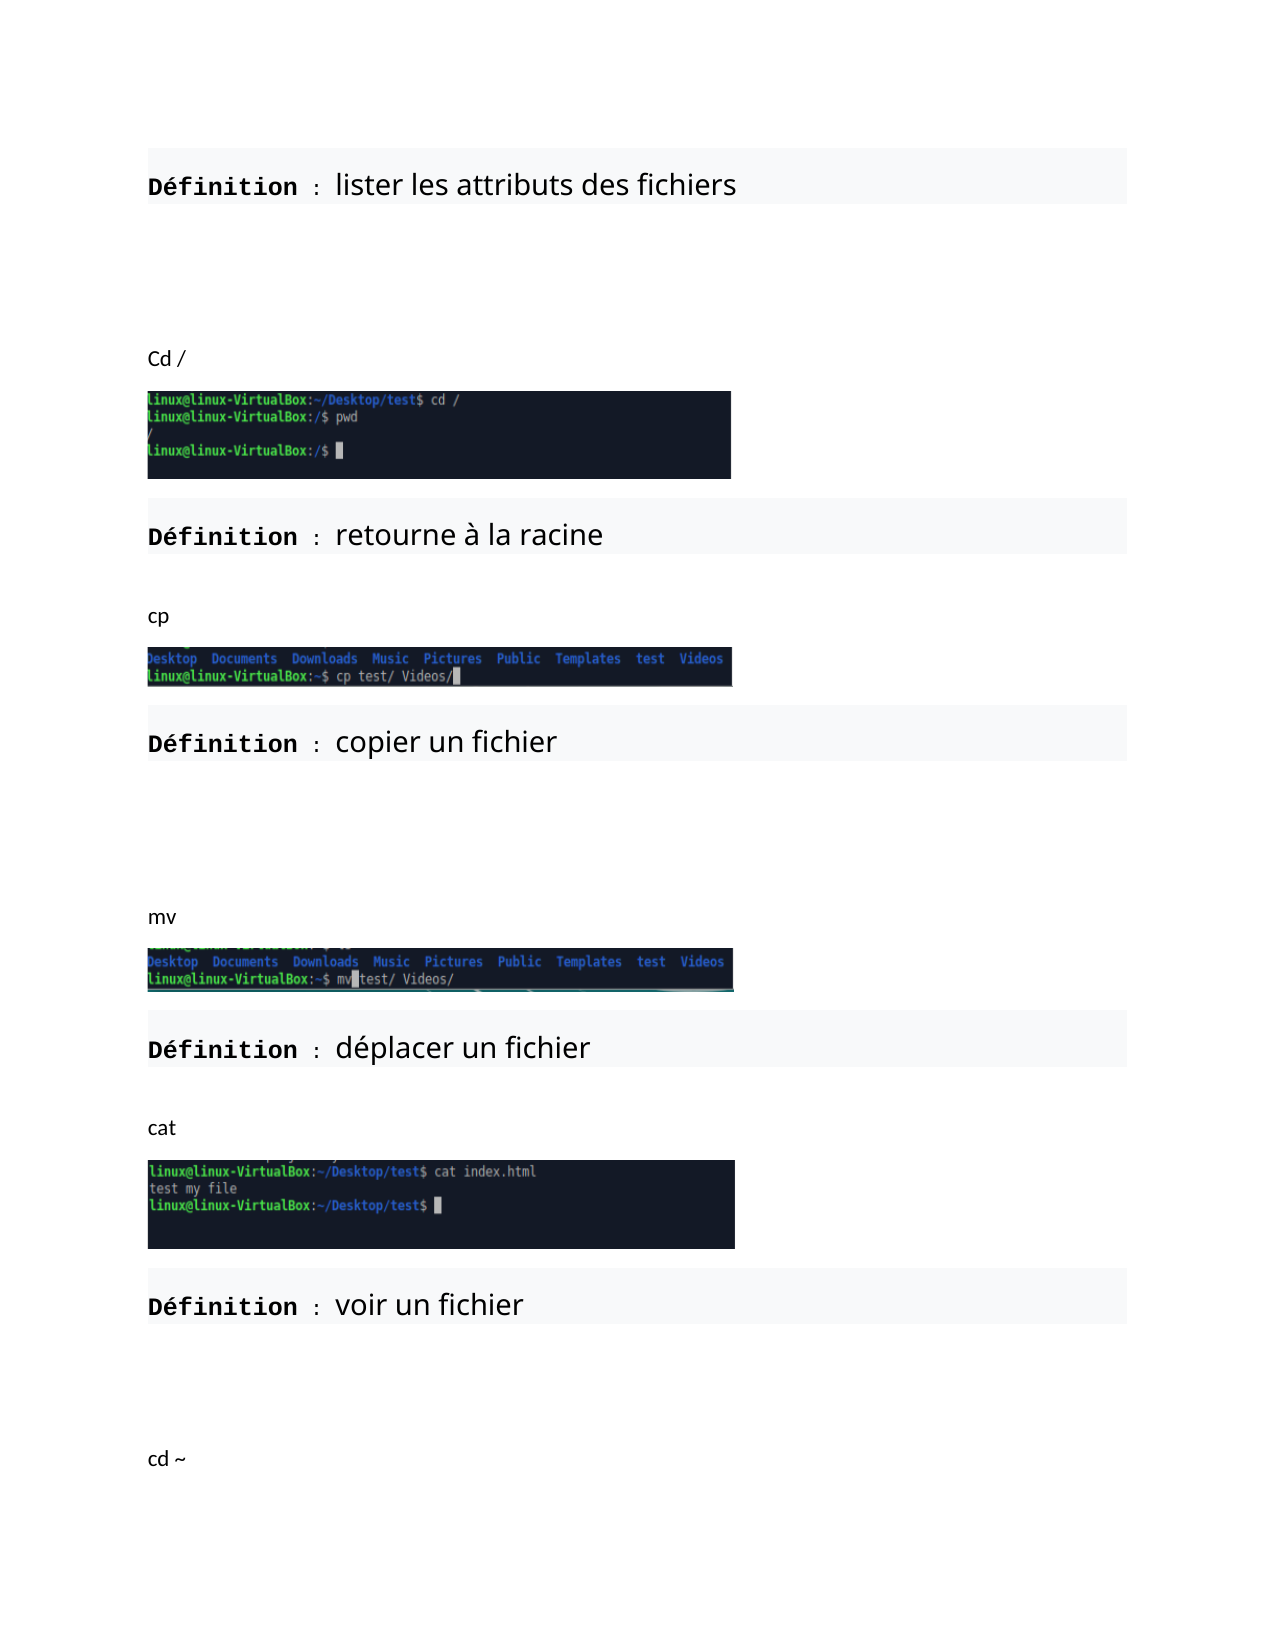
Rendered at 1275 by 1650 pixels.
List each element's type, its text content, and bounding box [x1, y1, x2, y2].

text mv [148, 902, 1127, 930]
text Définition : voir un fichier [148, 1268, 1127, 1324]
text Définition : lister les attributs des fichiers [148, 148, 1127, 204]
text cd ~ [148, 1444, 1127, 1472]
text cat [148, 1113, 1127, 1142]
picture [147, 1160, 735, 1249]
picture [147, 647, 733, 687]
picture [147, 391, 732, 479]
text cp [148, 601, 1127, 629]
text Cd / [148, 344, 1127, 372]
picture [147, 948, 734, 992]
text Définition : retourne à la racine [148, 498, 1127, 554]
text Définition : déplacer un fichier [148, 1010, 1127, 1067]
text Définition : copier un fichier [148, 705, 1127, 761]
